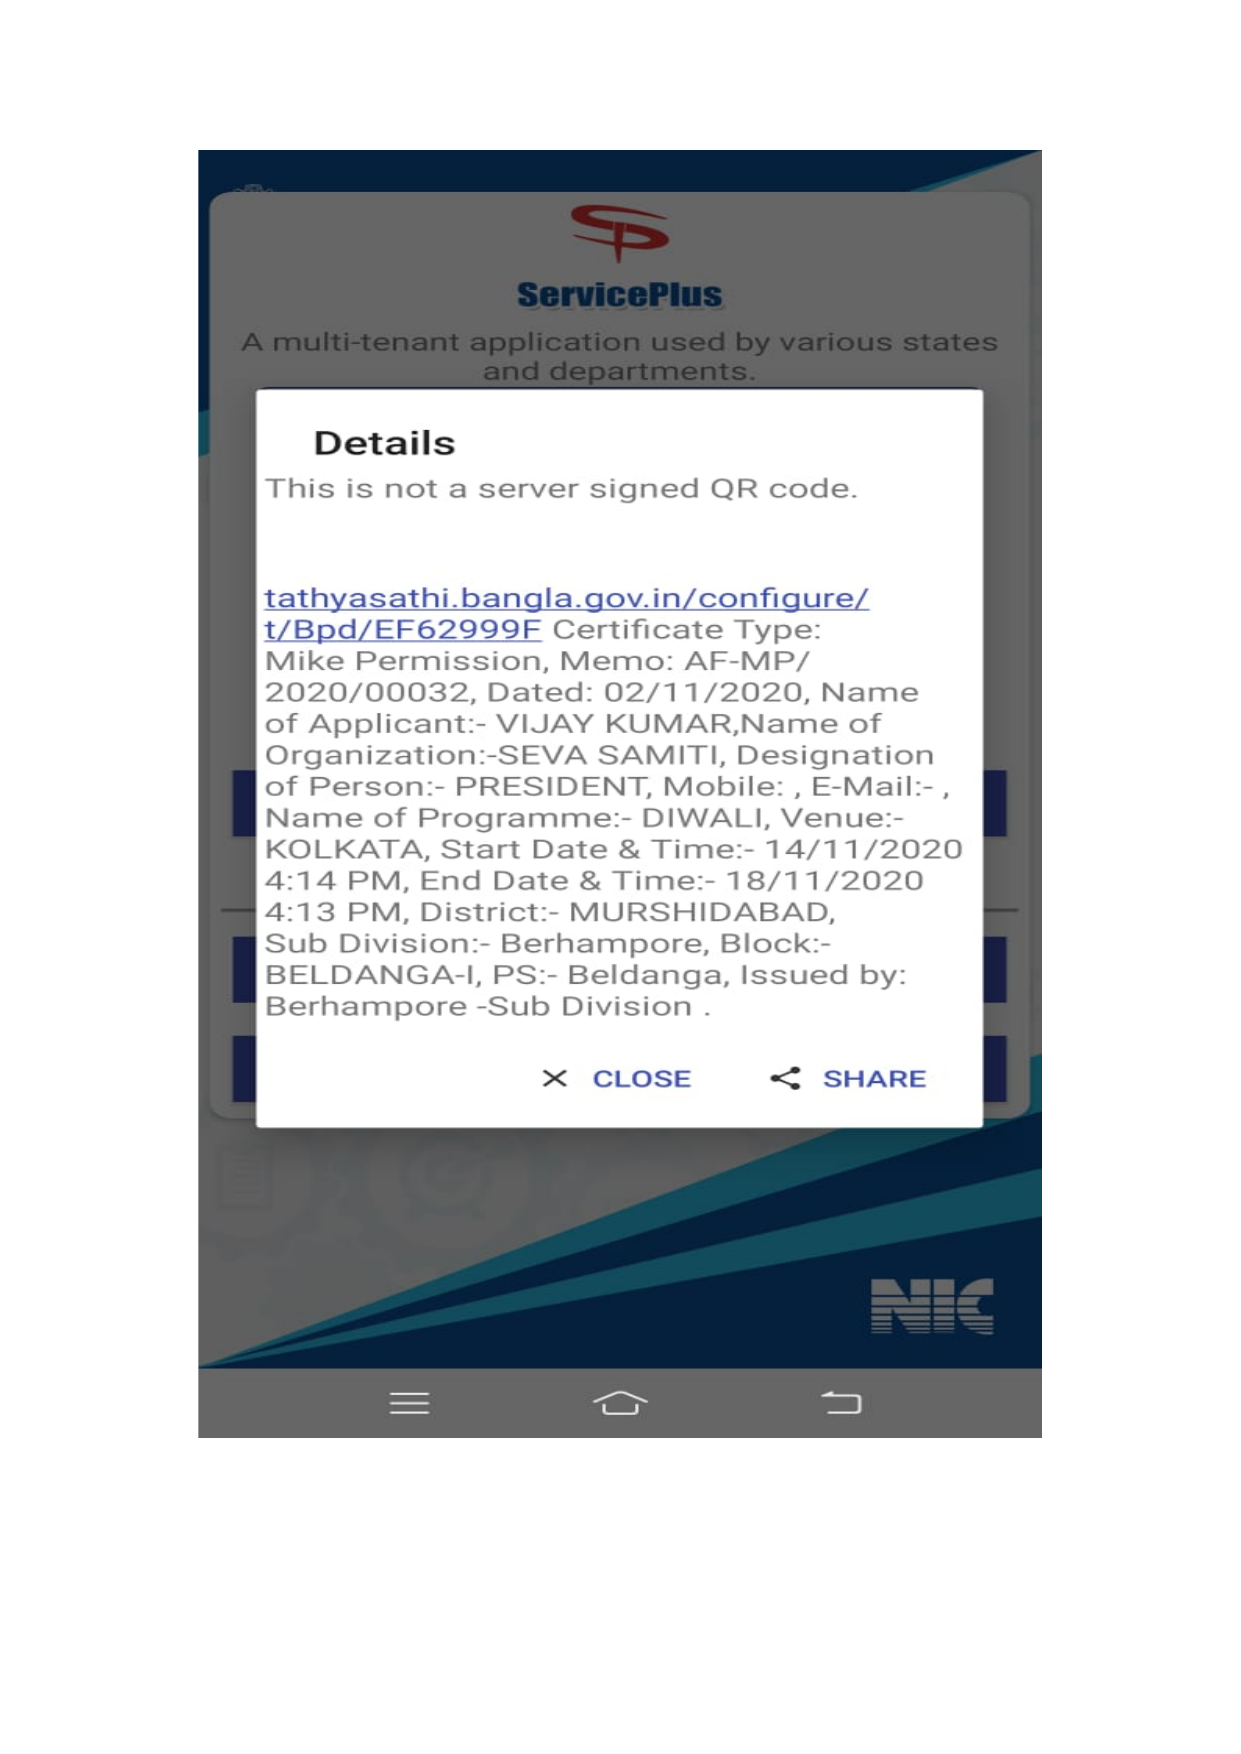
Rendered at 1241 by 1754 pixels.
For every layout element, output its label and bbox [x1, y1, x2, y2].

picture [198, 150, 1042, 1438]
